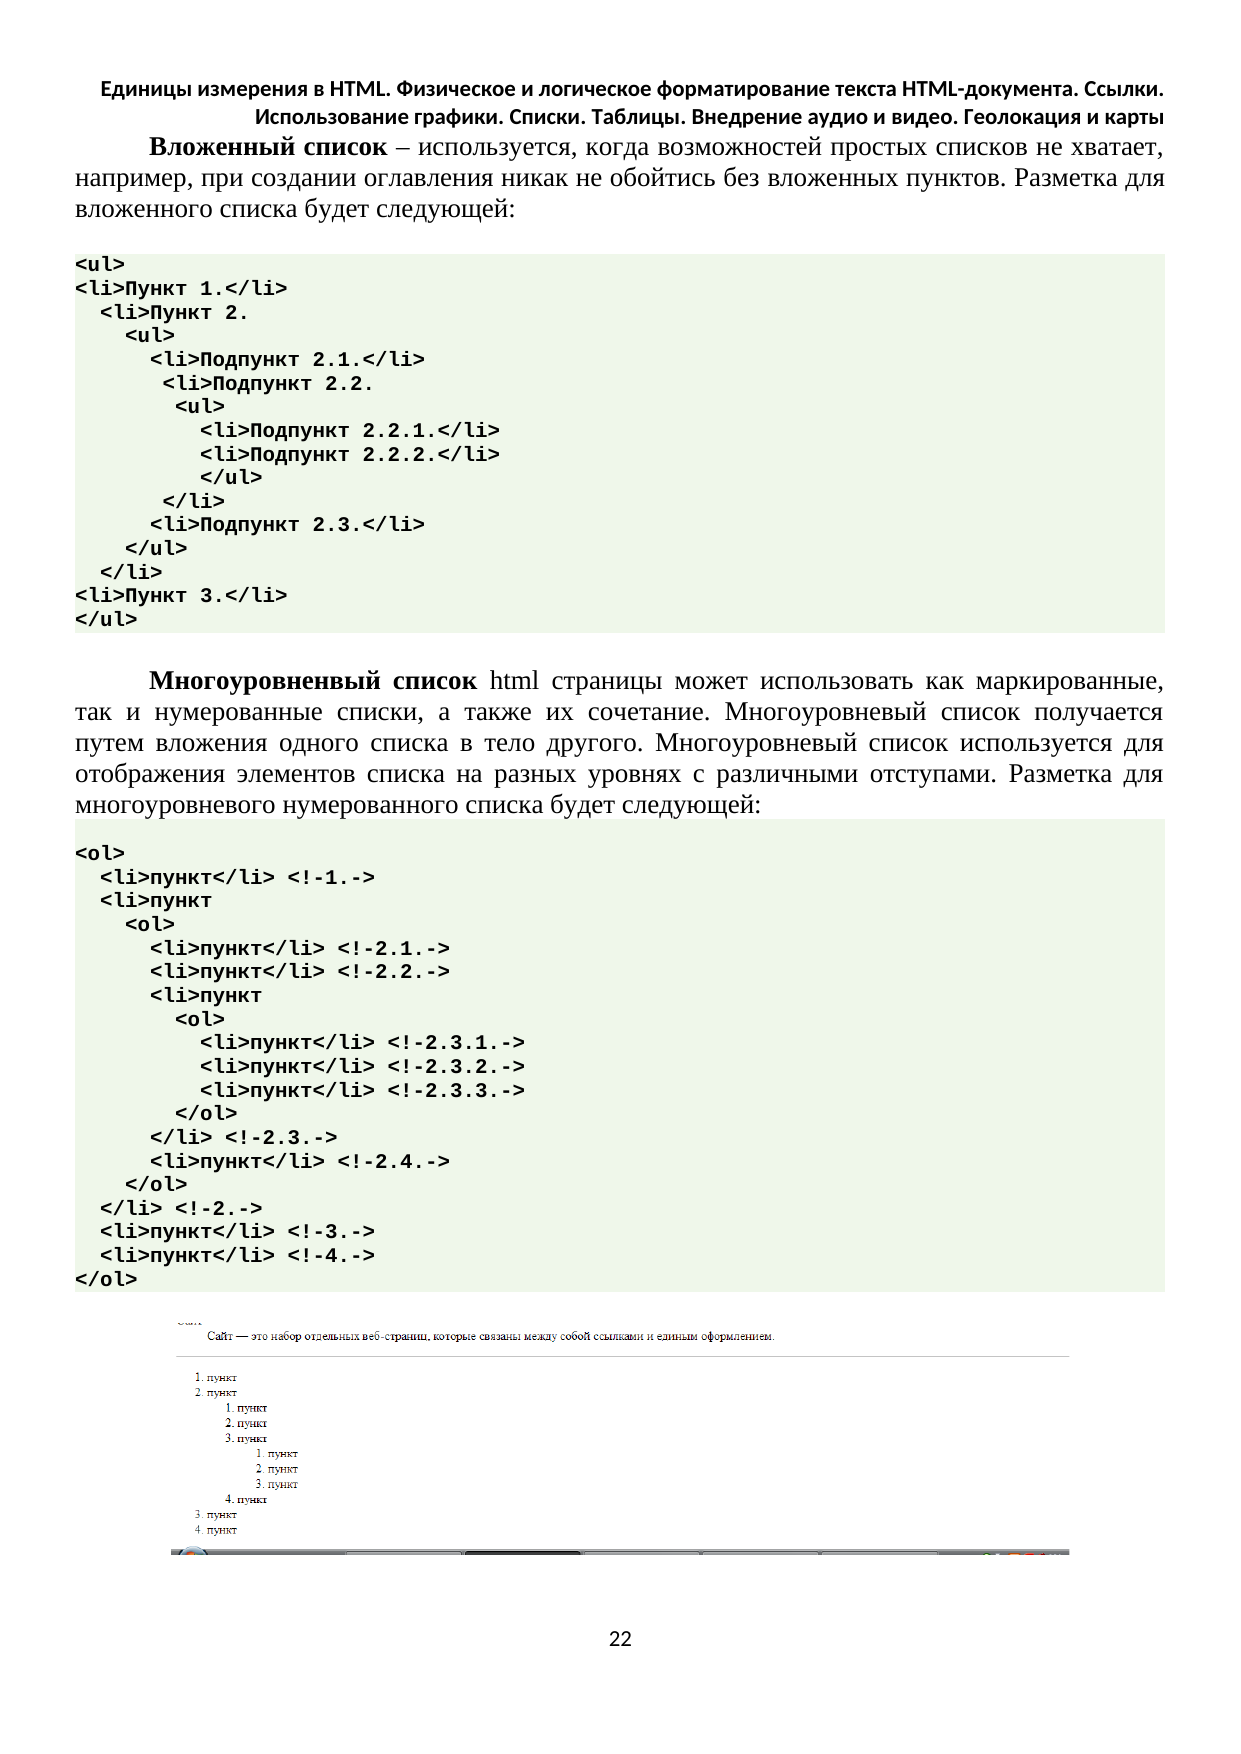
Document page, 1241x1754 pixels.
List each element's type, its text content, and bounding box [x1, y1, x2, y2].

text <li>пункт</li> <!-1.-> [75, 867, 1165, 891]
picture [171, 1323, 1070, 1555]
text <li>пункт [75, 985, 1165, 1009]
text </ol> [75, 1174, 1165, 1198]
text <ul> [75, 254, 1165, 278]
text <ol> [75, 1009, 1165, 1032]
text <ol> [75, 914, 1165, 938]
text <li>Пункт 1.</li> [75, 278, 1165, 302]
text <li>Подпункт 2.2.2.</li> [75, 443, 1165, 467]
text </ol> [75, 1103, 1165, 1127]
text </ul> [75, 609, 1165, 633]
text <li>Пункт 2. [75, 302, 1165, 325]
text </ul> [75, 467, 1165, 491]
text <ul> [75, 325, 1165, 349]
text <li>пункт</li> <!-3.-> [75, 1222, 1165, 1245]
text <li>Подпункт 2.1.</li> [75, 349, 1165, 373]
text </li> <!-2.-> [75, 1198, 1165, 1222]
text <ol> [75, 843, 1165, 867]
text <li>пункт</li> <!-2.1.-> [75, 938, 1165, 961]
text <li>пункт</li> <!-2.3.2.-> [75, 1056, 1165, 1080]
text </li> [75, 562, 1165, 585]
text <li>Пункт 3.</li> [75, 585, 1165, 609]
text </li> [75, 491, 1165, 514]
text </li> <!-2.3.-> [75, 1127, 1165, 1151]
text <li>пункт</li> <!-2.4.-> [75, 1151, 1165, 1174]
text <li>Подпункт 2.3.</li> [75, 514, 1165, 538]
text Многоуровненвый список html страницы может использовать как маркированные, так и нумерованные списки, а также их сочетание. Многоуровневый список получается путем вложения одного списка в тело другого. Многоуровневый список используется для отображения элементов списка на разных уровнях с различными отступами. Разметка для многоуровневого нумерованного списка будет следующей: [75, 664, 1165, 819]
text <li>Подпункт 2.2. [75, 373, 1165, 396]
text <li>пункт</li> <!-4.-> [75, 1245, 1165, 1269]
text <li>Подпункт 2.2.1.</li> [75, 420, 1165, 443]
text <ul> [75, 396, 1165, 420]
text <li>пункт</li> <!-2.3.1.-> [75, 1032, 1165, 1056]
text Вложенный список – используется, когда возможностей простых списков не хватает, например, при создании оглавления никак не обойтись без вложенных пунктов. Разметка для вложенного списка будет следующей: [75, 130, 1165, 223]
text <li>пункт [75, 891, 1165, 914]
text <li>пункт</li> <!-2.2.-> [75, 961, 1165, 985]
text </ol> [75, 1269, 1165, 1292]
text </ul> [75, 538, 1165, 562]
text <li>пункт</li> <!-2.3.3.-> [75, 1080, 1165, 1103]
